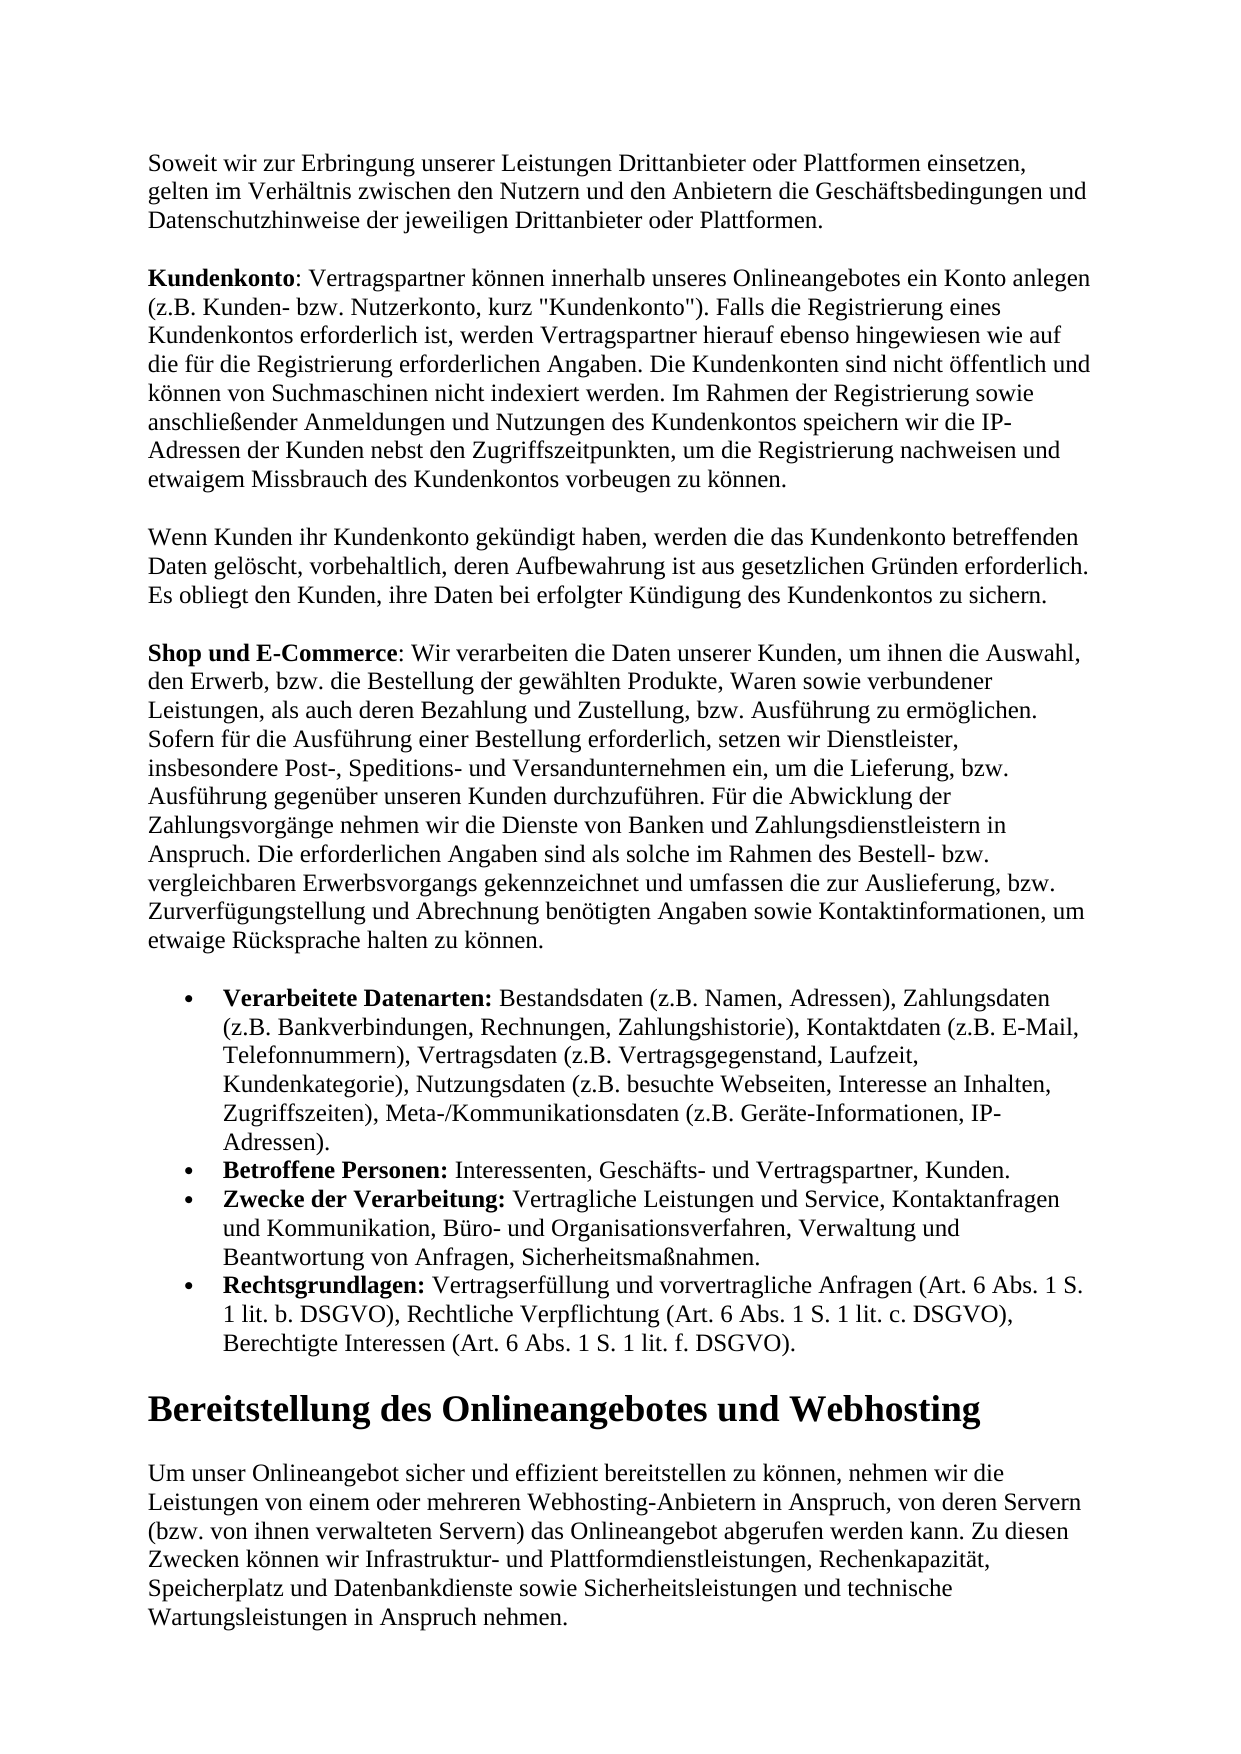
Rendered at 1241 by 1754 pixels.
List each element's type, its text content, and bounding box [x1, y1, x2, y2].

text Kundenkonto: Vertragspartner können innerhalb unseres Onlineangebotes ein Konto anlegen (z.B. Kunden- bzw. Nutzerkonto, kurz "Kundenkonto"). Falls die Registrierung eines Kundenkontos erforderlich ist, werden Vertragspartner hierauf ebenso hingewiesen wie auf die für die Registrierung erforderlichen Angaben. Die Kundenkonten sind nicht öffentlich und können von Suchmaschinen nicht indexiert werden. Im Rahmen der Registrierung sowie anschließender Anmeldungen und Nutzungen des Kundenkontos speichern wir die IP-Adressen der Kunden nebst den Zugriffszeitpunkten, um die Registrierung nachweisen und etwaigem Missbrauch des Kundenkontos vorbeugen zu können. [148, 263, 1093, 493]
text Shop und E-Commerce: Wir verarbeiten die Daten unserer Kunden, um ihnen die Auswahl, den Erwerb, bzw. die Bestellung der gewählten Produkte, Waren sowie verbundener Leistungen, als auch deren Bezahlung und Zustellung, bzw. Ausführung zu ermöglichen. Sofern für die Ausführung einer Bestellung erforderlich, setzen wir Dienstleister, insbesondere Post-, Speditions- und Versandunternehmen ein, um die Lieferung, bzw. Ausführung gegenüber unseren Kunden durchzuführen. Für die Abwicklung der Zahlungsvorgänge nehmen wir die Dienste von Banken und Zahlungsdienstleistern in Anspruch. Die erforderlichen Angaben sind als solche im Rahmen des Bestell- bzw. vergleichbaren Erwerbsvorgangs gekennzeichnet und umfassen die zur Auslieferung, bzw. Zurverfügungstellung und Abrechnung benötigten Angaben sowie Kontaktinformationen, um etwaige Rücksprache halten zu können. [148, 638, 1093, 954]
list Verarbeitete Datenarten: Bestandsdaten (z.B. Namen, Adressen), Zahlungsdaten (z.B. Bankverbindungen, Rechnungen, Zahlungshistorie), Kontaktdaten (z.B. E-Mail, Telefonnummern), Vertragsdaten (z.B. Vertragsgegenstand, Laufzeit, Kundenkategorie), Nutzungsdaten (z.B. besuchte Webseiten, Interesse an Inhalten, Zugriffszeiten), Meta-/Kommunikationsdaten (z.B. Geräte-Informationen, IP-Adressen). [185, 983, 1093, 1156]
list Betroffene Personen: Interessenten, Geschäfts- und Vertragspartner, Kunden. [185, 1156, 1093, 1184]
text Soweit wir zur Erbringung unserer Leistungen Drittanbieter oder Plattformen einsetzen, gelten im Verhältnis zwischen den Nutzern und den Anbietern die Geschäftsbedingungen und Datenschutzhinweise der jeweiligen Drittanbieter oder Plattformen. [148, 148, 1093, 234]
text Um unser Onlineangebot sicher und effizient bereitstellen zu können, nehmen wir die Leistungen von einem oder mehreren Webhosting-Anbietern in Anspruch, von deren Servern (bzw. von ihnen verwalteten Servern) das Onlineangebot abgerufen werden kann. Zu diesen Zwecken können wir Infrastruktur- und Plattformdienstleistungen, Rechenkapazität, Speicherplatz und Datenbankdienste sowie Sicherheitsleistungen und technische Wartungsleistungen in Anspruch nehmen. [148, 1458, 1093, 1631]
list Zwecke der Verarbeitung: Vertragliche Leistungen und Service, Kontaktanfragen und Kommunikation, Büro- und Organisationsverfahren, Verwaltung und Beantwortung von Anfragen, Sicherheitsmaßnahmen. [185, 1184, 1093, 1271]
text Wenn Kunden ihr Kundenkonto gekündigt haben, werden die das Kundenkonto betreffenden Daten gelöscht, vorbehaltlich, deren Aufbewahrung ist aus gesetzlichen Gründen erforderlich. Es obliegt den Kunden, ihre Daten bei erfolgter Kündigung des Kundenkontos zu sichern. [148, 522, 1093, 608]
text Bereitstellung des Onlineangebotes und Webhosting [148, 1386, 1093, 1429]
list Rechtsgrundlagen: Vertragserfüllung und vorvertragliche Anfragen (Art. 6 Abs. 1 S. 1 lit. b. DSGVO), Rechtliche Verpflichtung (Art. 6 Abs. 1 S. 1 lit. c. DSGVO), Berechtigte Interessen (Art. 6 Abs. 1 S. 1 lit. f. DSGVO). [185, 1271, 1093, 1357]
